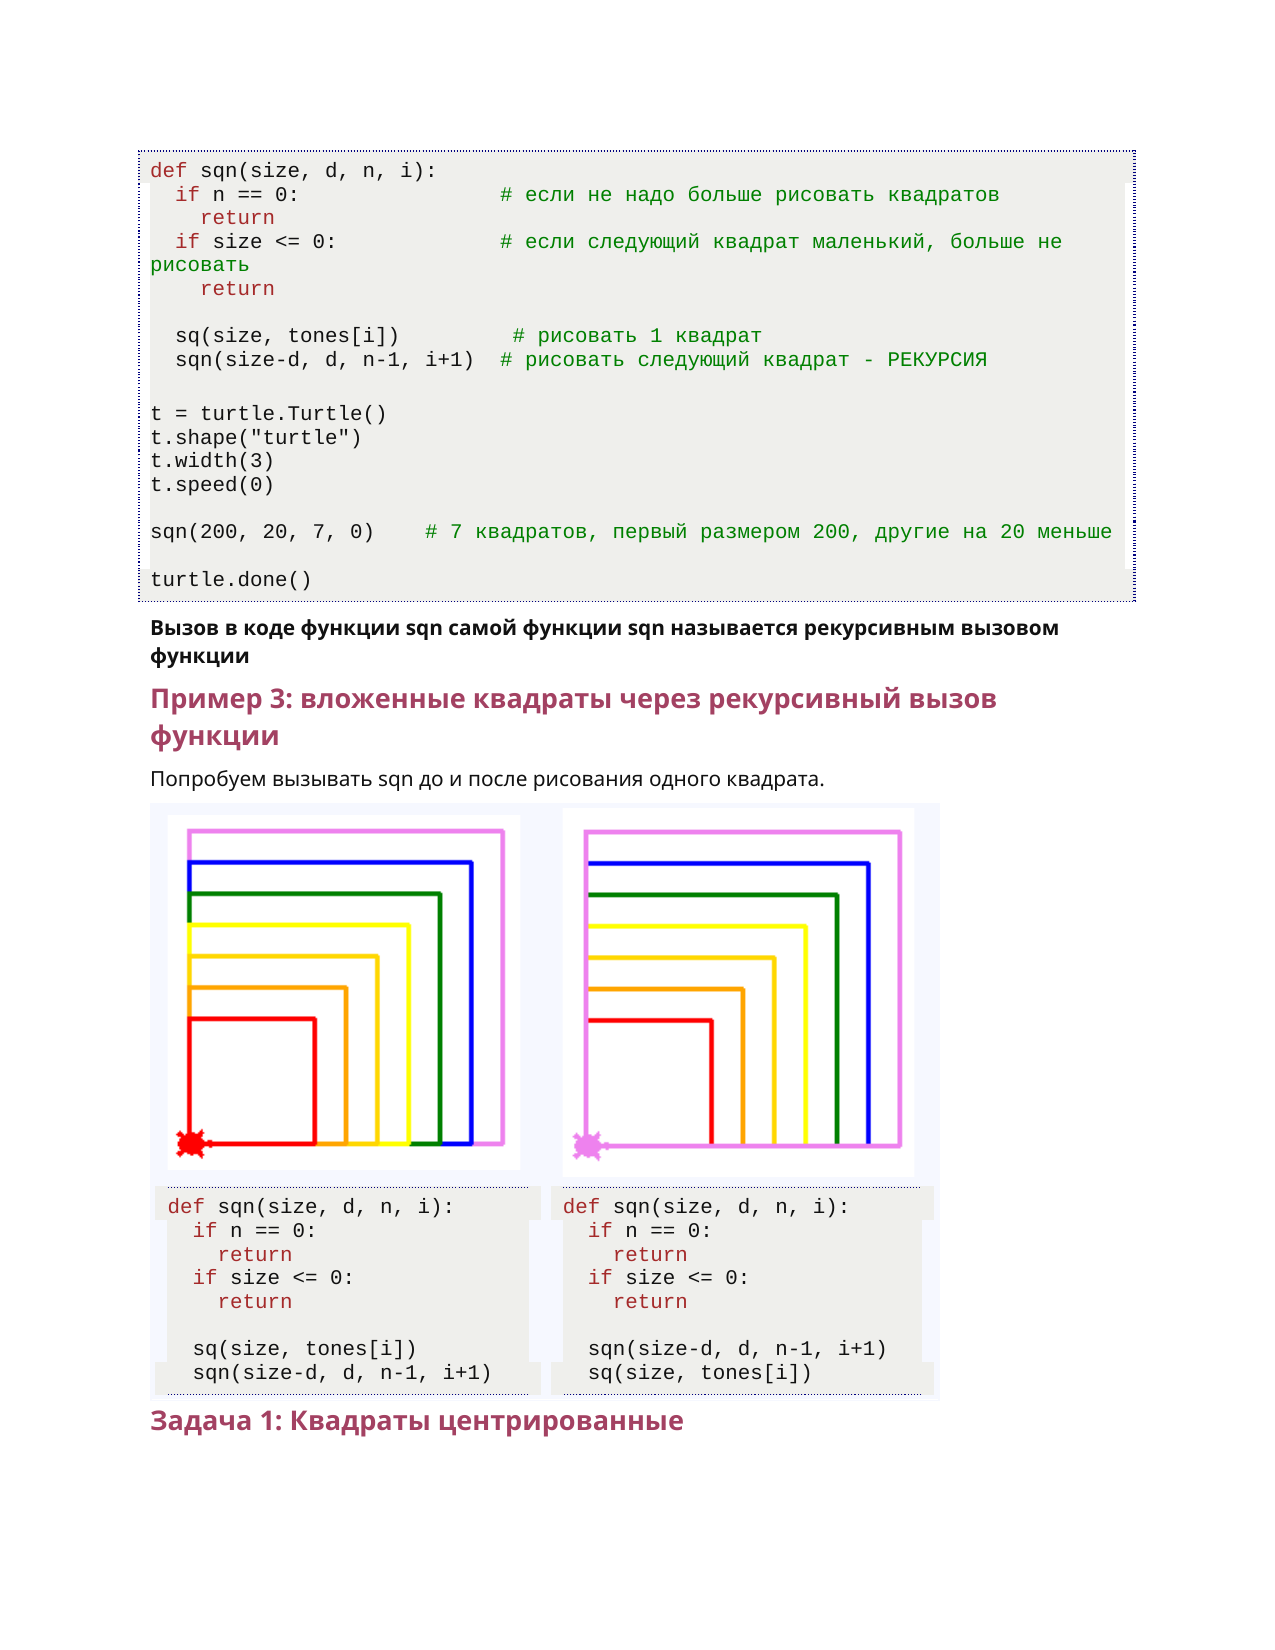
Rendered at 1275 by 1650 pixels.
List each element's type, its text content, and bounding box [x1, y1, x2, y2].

table_cell def sqn(size, d, n, i): if n == 0: return if size <= 0: return sqn(size-d, d, n-1, i+1) sq(size, tones[i]) [547, 1182, 938, 1399]
text def sqn(size, d, n, i): [138, 150, 1136, 183]
text t.speed(0) [150, 474, 1125, 498]
text t = turtle.Turtle() [150, 403, 1125, 427]
text if size <= 0: # если следующий квадрат маленький, больше не рисовать [150, 231, 1125, 278]
table_cell def sqn(size, d, n, i): if n == 0: return if size <= 0: return sq(size, tones[i]) sqn(size-d, d, n-1, i+1) [152, 1182, 545, 1399]
text sqn(200, 20, 7, 0) # 7 квадратов, первый размером 200, другие на 20 меньше [150, 521, 1125, 545]
text return [150, 278, 1125, 302]
text sqn(size-d, d, n-1, i+1) # рисовать следующий квадрат - РЕКУРСИЯ [150, 349, 1125, 373]
text Задача 1: Квадраты центрированные [150, 1401, 1125, 1438]
picture [167, 815, 521, 1170]
text Пример 3: вложенные квадраты через рекурсивный вызов функции [150, 680, 1125, 754]
picture [562, 808, 915, 1177]
text turtle.done() [138, 559, 1136, 602]
table_header [152, 805, 545, 1181]
text Вызов в коде функции sqn самой функции sqn называется рекурсивным вызовом функции [150, 613, 1125, 669]
text return [150, 207, 1125, 231]
text Попробуем вызывать sqn до и после рисования одного квадрата. [150, 764, 1125, 793]
text if n == 0: # если не надо больше рисовать квадратов [150, 183, 1125, 207]
table_header [547, 805, 938, 1181]
text sq(size, tones[i]) # рисовать 1 квадрат [150, 325, 1125, 349]
text t.width(3) [150, 451, 1125, 474]
text t.shape("turtle") [150, 427, 1125, 451]
